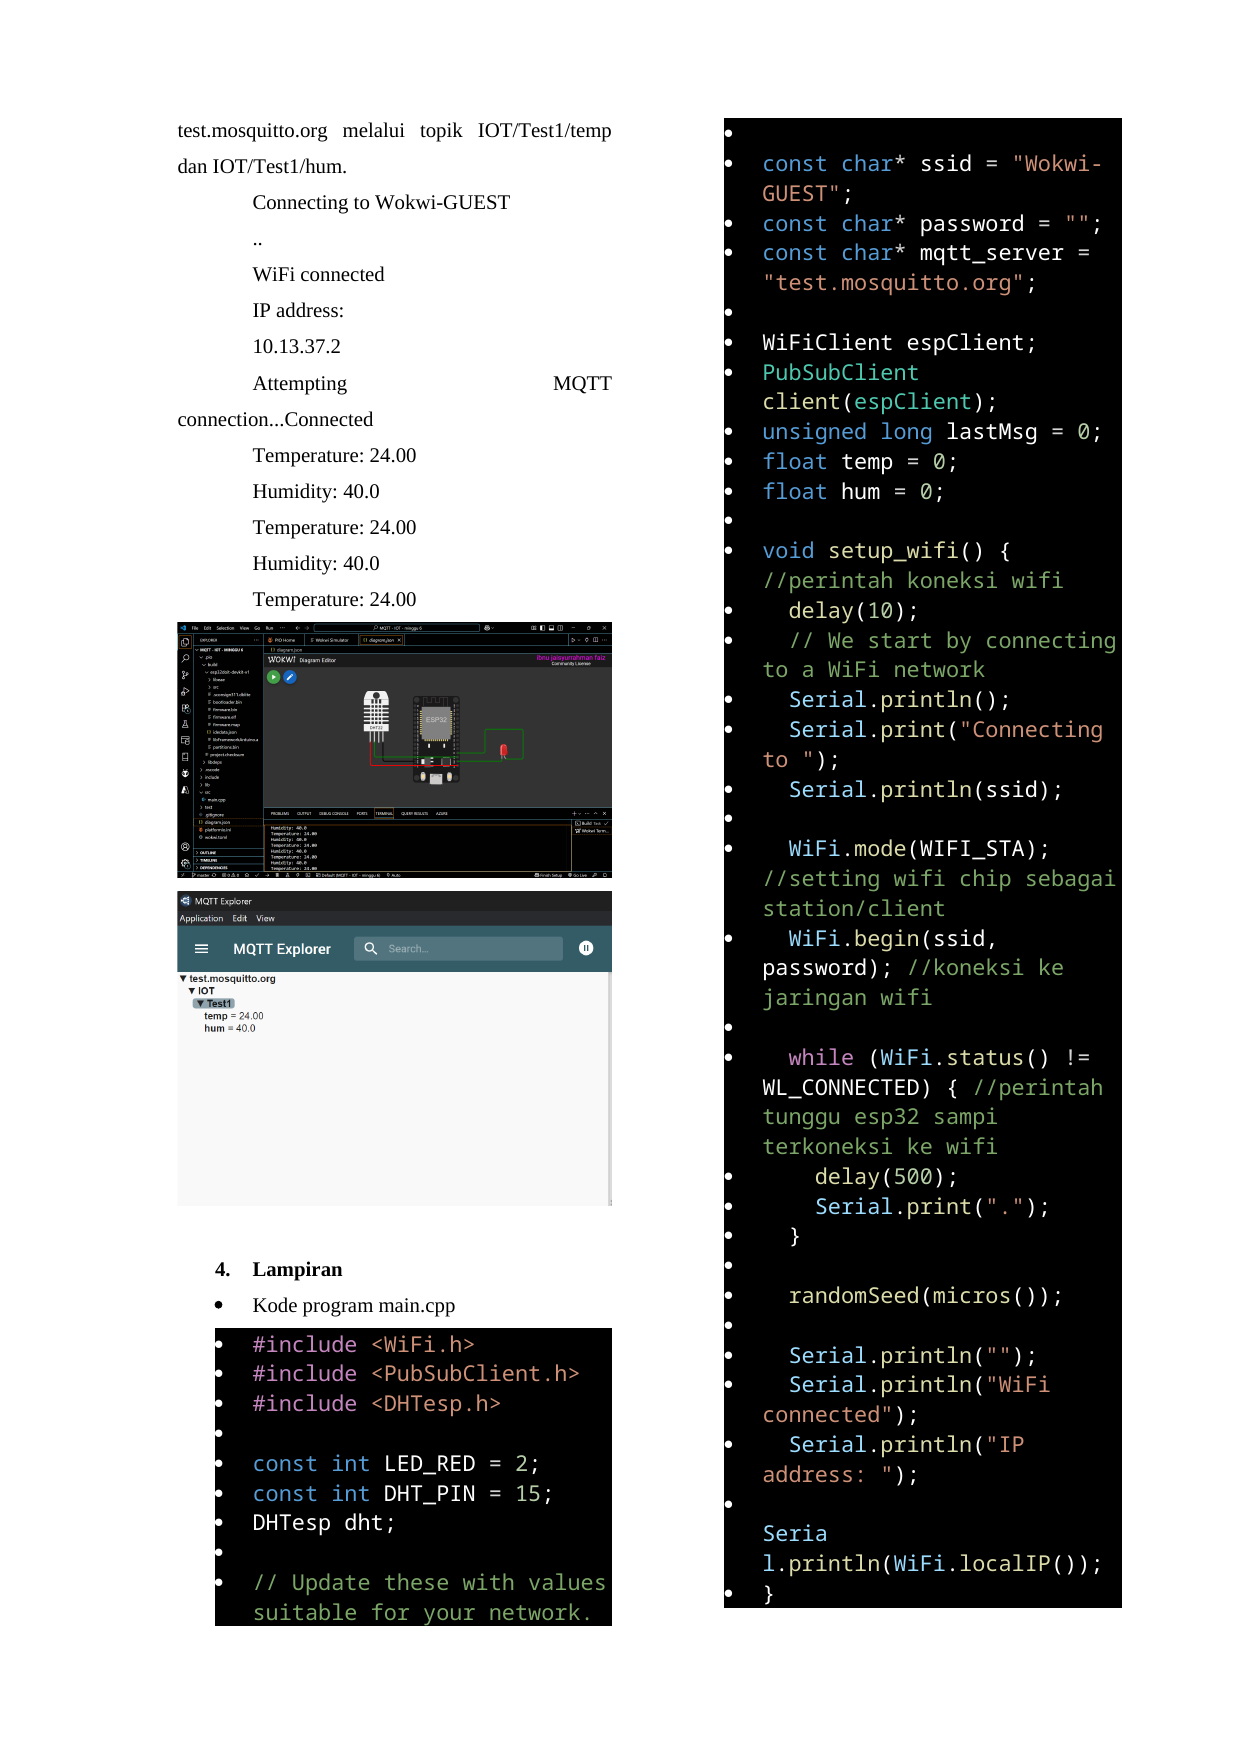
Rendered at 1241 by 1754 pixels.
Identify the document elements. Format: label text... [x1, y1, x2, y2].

list } [724, 1220, 1122, 1250]
list randomSeed(micros()); [724, 1280, 1122, 1310]
text Temperature: 24.00 [177, 587, 612, 611]
list Lampiran [215, 1256, 612, 1281]
list WiFi.begin(ssid, password); //koneksi ke jaringan wifi [724, 922, 1122, 1012]
text 10.13.37.2 [177, 334, 612, 358]
text Temperature: 24.00 [177, 514, 612, 539]
list Serial.println("IP address: "); [724, 1429, 1122, 1488]
list PubSubClient client(espClient); [724, 356, 1122, 416]
list Serial.println(WiFi.localIP()); [724, 1488, 1122, 1578]
list // Update these with values suitable for your network. [215, 1567, 612, 1626]
list const int LED_RED = 2; [215, 1448, 612, 1477]
list void setup_wifi() { //perintah koneksi wifi [724, 535, 1122, 595]
text .. [177, 226, 612, 250]
list delay(10); [724, 595, 1122, 624]
text Humidity: 40.0 [177, 478, 612, 503]
list Serial.println(""); [724, 1339, 1122, 1369]
list #include <DHTesp.h> [215, 1388, 612, 1418]
list Serial.println(); [724, 684, 1122, 714]
text WiFi connected [177, 262, 612, 286]
list #include <WiFi.h> [215, 1328, 612, 1358]
list DHTesp dht; [215, 1507, 612, 1537]
list WiFiClient espClient; [724, 327, 1122, 356]
list float temp = 0; [724, 446, 1122, 476]
list float hum = 0; [724, 476, 1122, 505]
list Serial.println("WiFi connected"); [724, 1369, 1122, 1429]
list Serial.print("Connecting to "); [724, 714, 1122, 773]
list delay(500); [724, 1161, 1122, 1191]
list unsigned long lastMsg = 0; [724, 416, 1122, 446]
list const int DHT_PIN = 15; [215, 1477, 612, 1507]
list const char* password = ""; [724, 207, 1122, 237]
picture [177, 891, 612, 1206]
picture [177, 622, 612, 878]
list } [724, 1578, 1122, 1608]
list #include <PubSubClient.h> [215, 1358, 612, 1388]
list WiFi.mode(WIFI_STA); //setting wifi chip sebagai station/client [724, 833, 1122, 922]
text Connecting to Wokwi-GUEST [177, 190, 612, 214]
text Humidity: 40.0 [177, 551, 612, 575]
list const char* mqtt_server = "test.mosquitto.org"; [724, 237, 1122, 297]
list Serial.println(ssid); [724, 773, 1122, 803]
list const char* ssid = "Wokwi-GUEST"; [724, 148, 1122, 207]
list // We start by connecting to a WiFi network [724, 624, 1122, 684]
text IP address: [177, 298, 612, 322]
list Serial.print("."); [724, 1191, 1122, 1220]
list while (WiFi.status() != WL_CONNECTED) { //perintah tunggu esp32 sampi terkoneksi ke wifi [724, 1042, 1122, 1161]
text Temperature: 24.00 [177, 442, 612, 467]
text Attempting MQTT connection...Connected [177, 370, 612, 431]
list Kode program main.cpp [215, 1292, 612, 1317]
